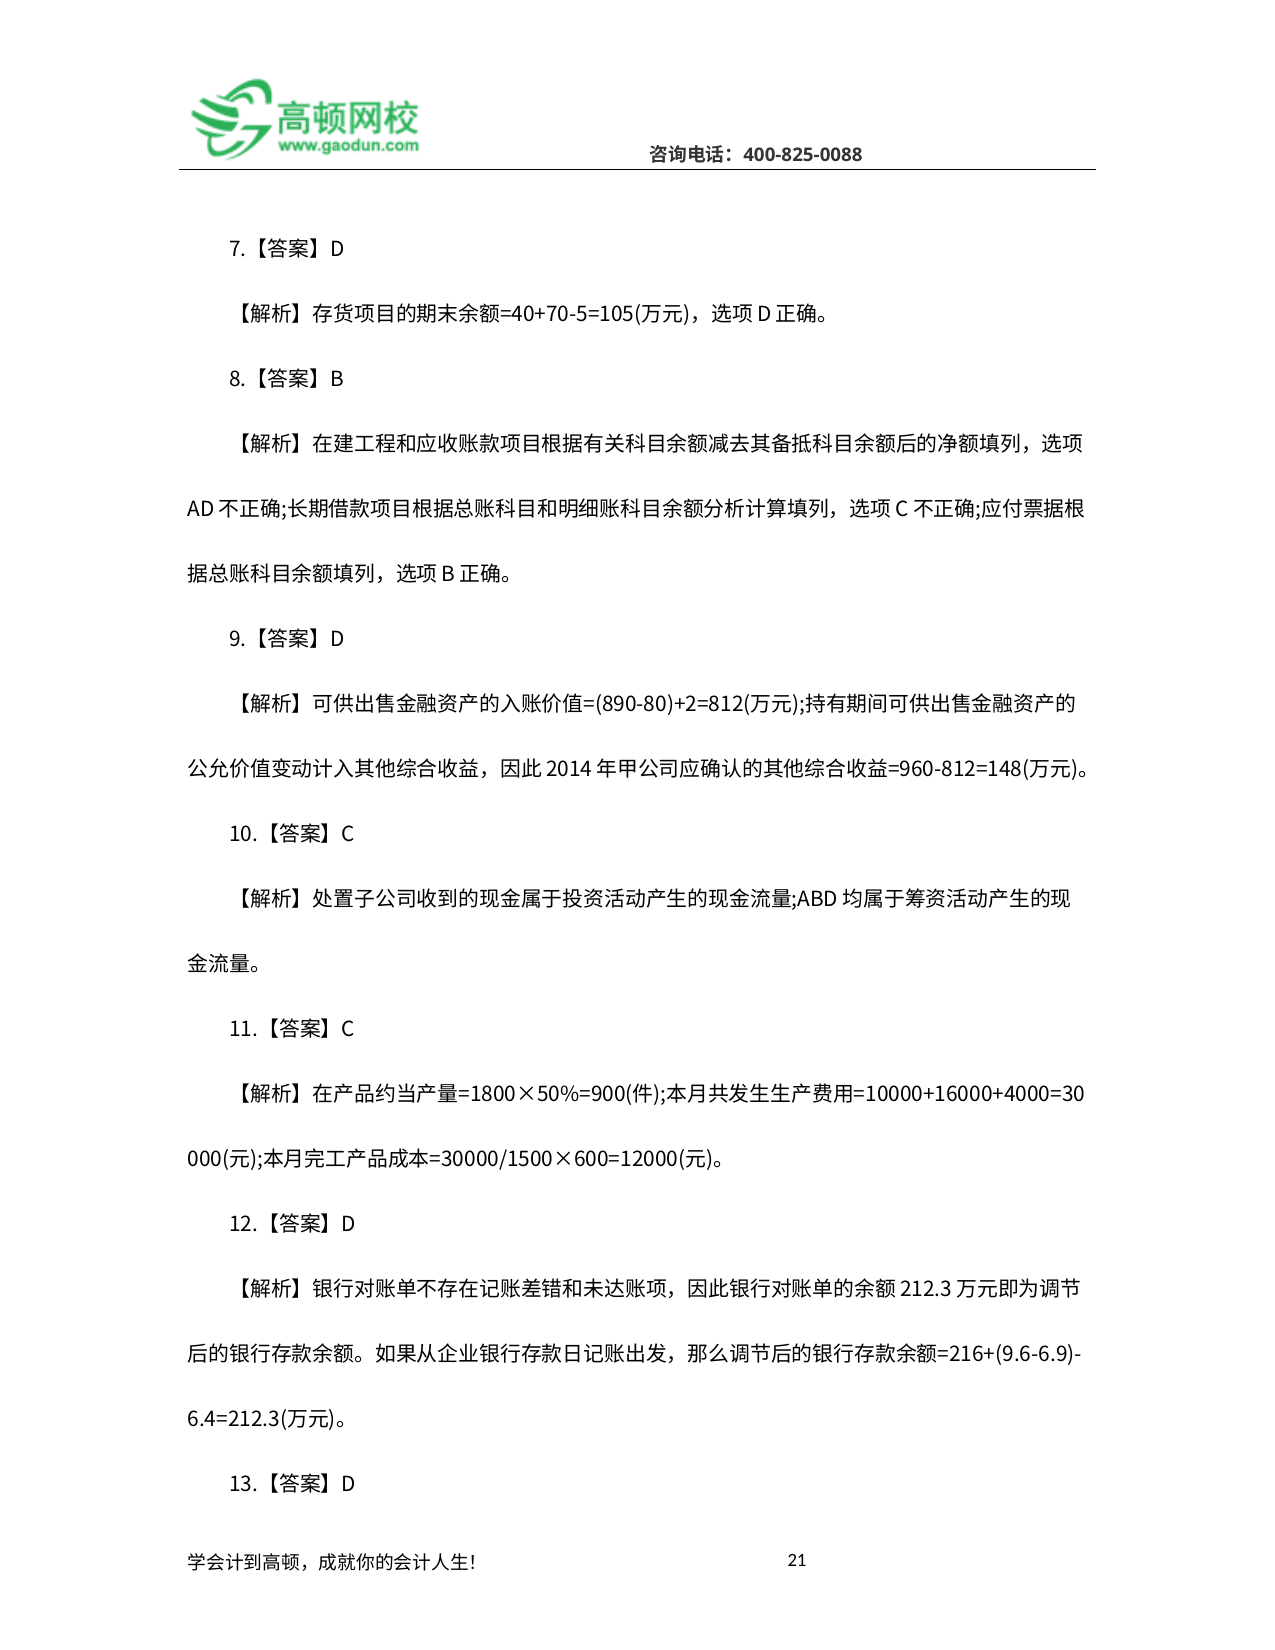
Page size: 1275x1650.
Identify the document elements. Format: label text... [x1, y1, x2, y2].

text 10.【答案】C [187, 805, 1087, 870]
text 12.【答案】D [187, 1195, 1087, 1260]
text 【解析】存货项目的期末余额=40+70-5=105(万元)，选项D正确。 [187, 285, 1087, 350]
text 8.【答案】B [187, 350, 1087, 415]
text 13.【答案】D [187, 1455, 1087, 1520]
picture [187, 77, 430, 162]
text 【解析】在建工程和应收账款项目根据有关科目余额减去其备抵科目余额后的净额填列，选项AD不正确;长期借款项目根据总账科目和明细账科目余额分析计算填列，选项C不正确;应付票据根据总账科目余额填列，选项B正确。 [187, 415, 1087, 610]
text 【解析】可供出售金融资产的入账价值=(890-80)+2=812(万元);持有期间可供出售金融资产的公允价值变动计入其他综合收益，因此2014年甲公司应确认的其他综合收益=960-812=148(万元)。 [187, 675, 1087, 805]
text 【解析】处置子公司收到的现金属于投资活动产生的现金流量;ABD均属于筹资活动产生的现金流量。 [187, 870, 1087, 1000]
text 7.【答案】D [187, 220, 1087, 285]
text 【解析】银行对账单不存在记账差错和未达账项，因此银行对账单的余额212.3万元即为调节后的银行存款余额。如果从企业银行存款日记账出发，那么调节后的银行存款余额=216+(9.6-6.9)-6.4=212.3(万元)。 [187, 1260, 1087, 1455]
text 11.【答案】C [187, 1000, 1087, 1065]
text 9.【答案】D [187, 610, 1087, 675]
text 【解析】在产品约当产量=1800×50%=900(件);本月共发生生产费用=10000+16000+4000=30000(元);本月完工产品成本=30000/1500×600=12000(元)。 [187, 1065, 1087, 1195]
